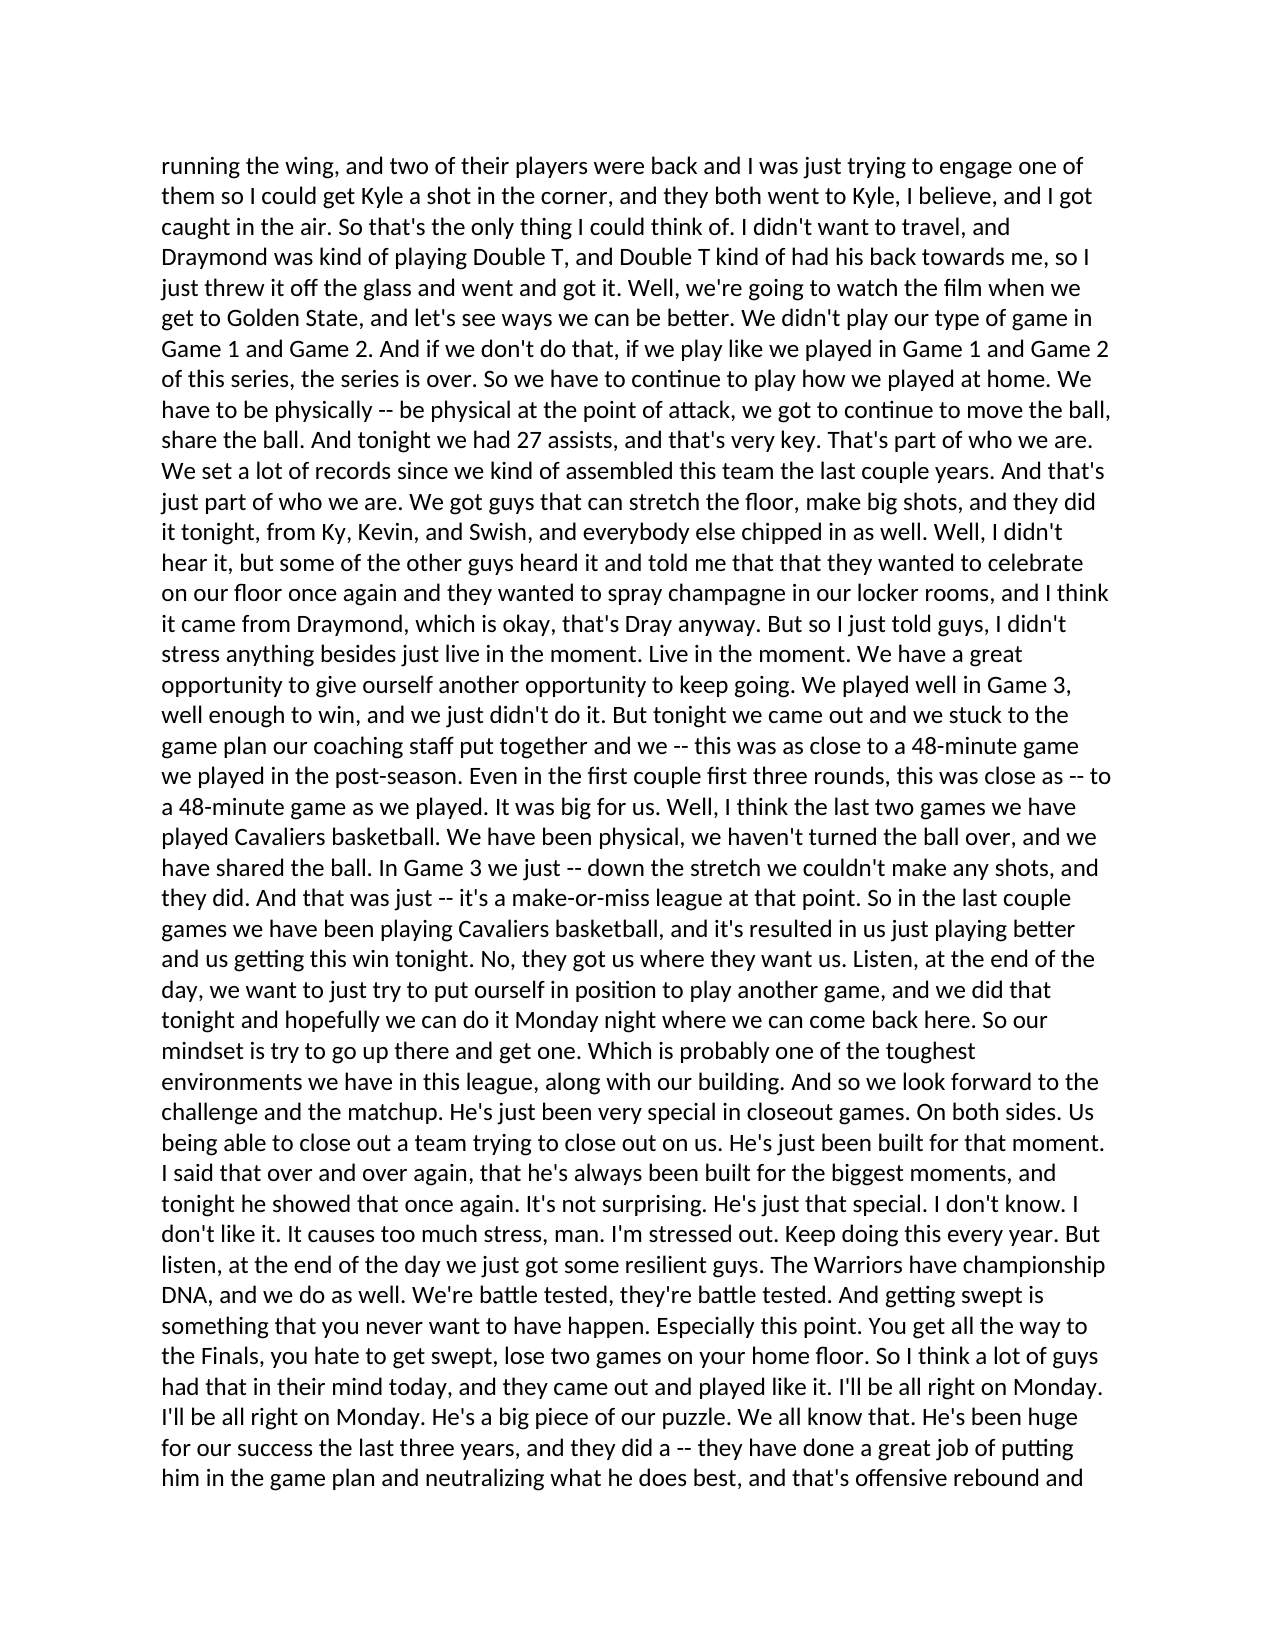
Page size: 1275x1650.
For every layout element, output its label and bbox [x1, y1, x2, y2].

table_cell [150, 150, 1125, 1493]
